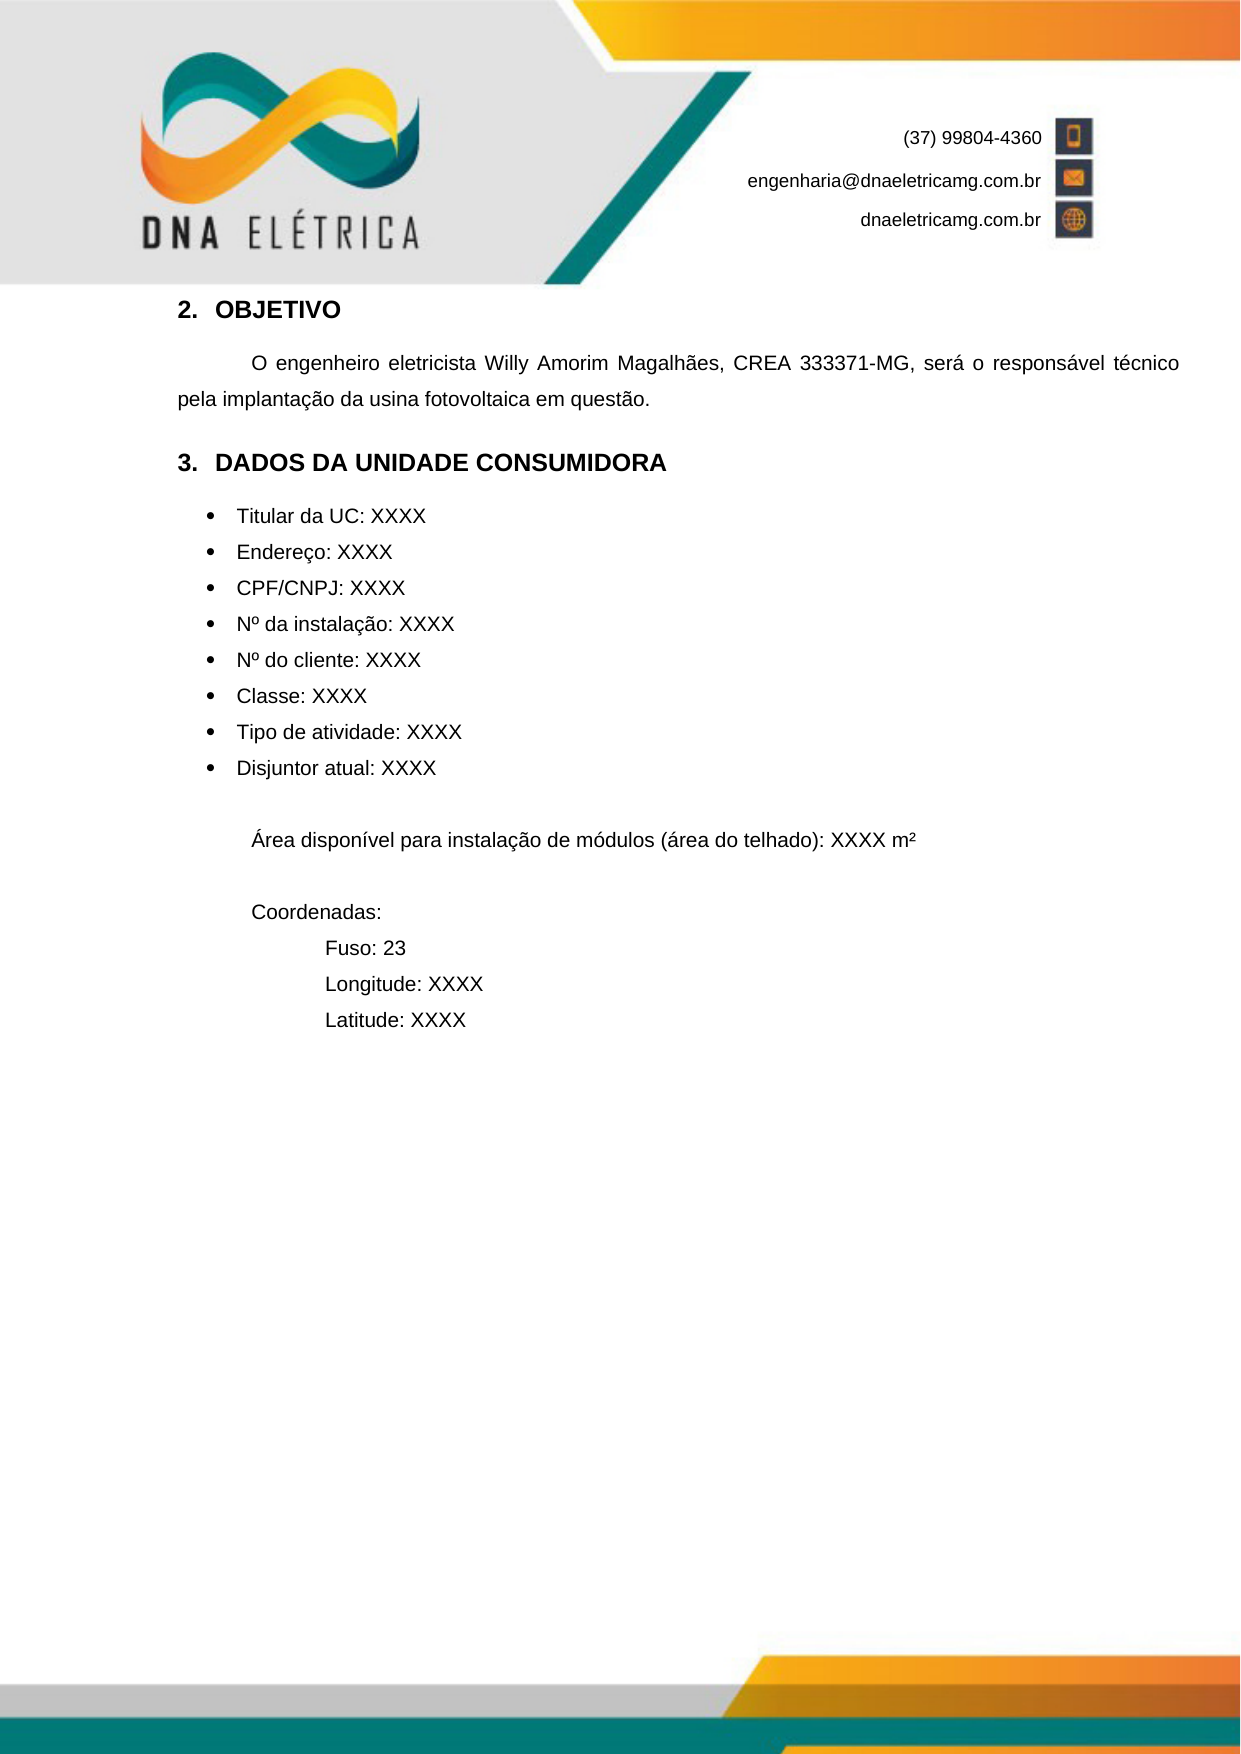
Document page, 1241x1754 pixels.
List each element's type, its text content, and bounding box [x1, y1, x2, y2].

text Nº do cliente: XXXX [207, 648, 1181, 672]
text Endereço: XXXX [207, 539, 1181, 563]
text Classe: XXXX [207, 684, 1181, 708]
text Longitude: XXXX [177, 971, 1181, 995]
picture [0, 0, 1241, 1754]
text Fuso: 23 [177, 936, 1181, 959]
text CPF/CNPJ: XXXX [207, 576, 1181, 599]
text Nº da instalação: XXXX [207, 612, 1181, 636]
subtitle Objetivo [177, 295, 1181, 324]
text Área disponível para instalação de módulos (área do telhado): XXXX m² [177, 828, 1181, 852]
text Titular da UC: XXXX [207, 503, 1181, 527]
text Latitude: XXXX [177, 1007, 1181, 1031]
text Coordenadas: [177, 899, 1181, 923]
subtitle Dados da unidade consumidora [177, 448, 1181, 477]
text Disjuntor atual: XXXX [207, 756, 1181, 780]
text Tipo de atividade: XXXX [207, 720, 1181, 744]
text O engenheiro eletricista Willy Amorim Magalhães, CREA 333371-MG, será o responsável técnico pela implantação da usina fotovoltaica em questão. [177, 351, 1181, 411]
